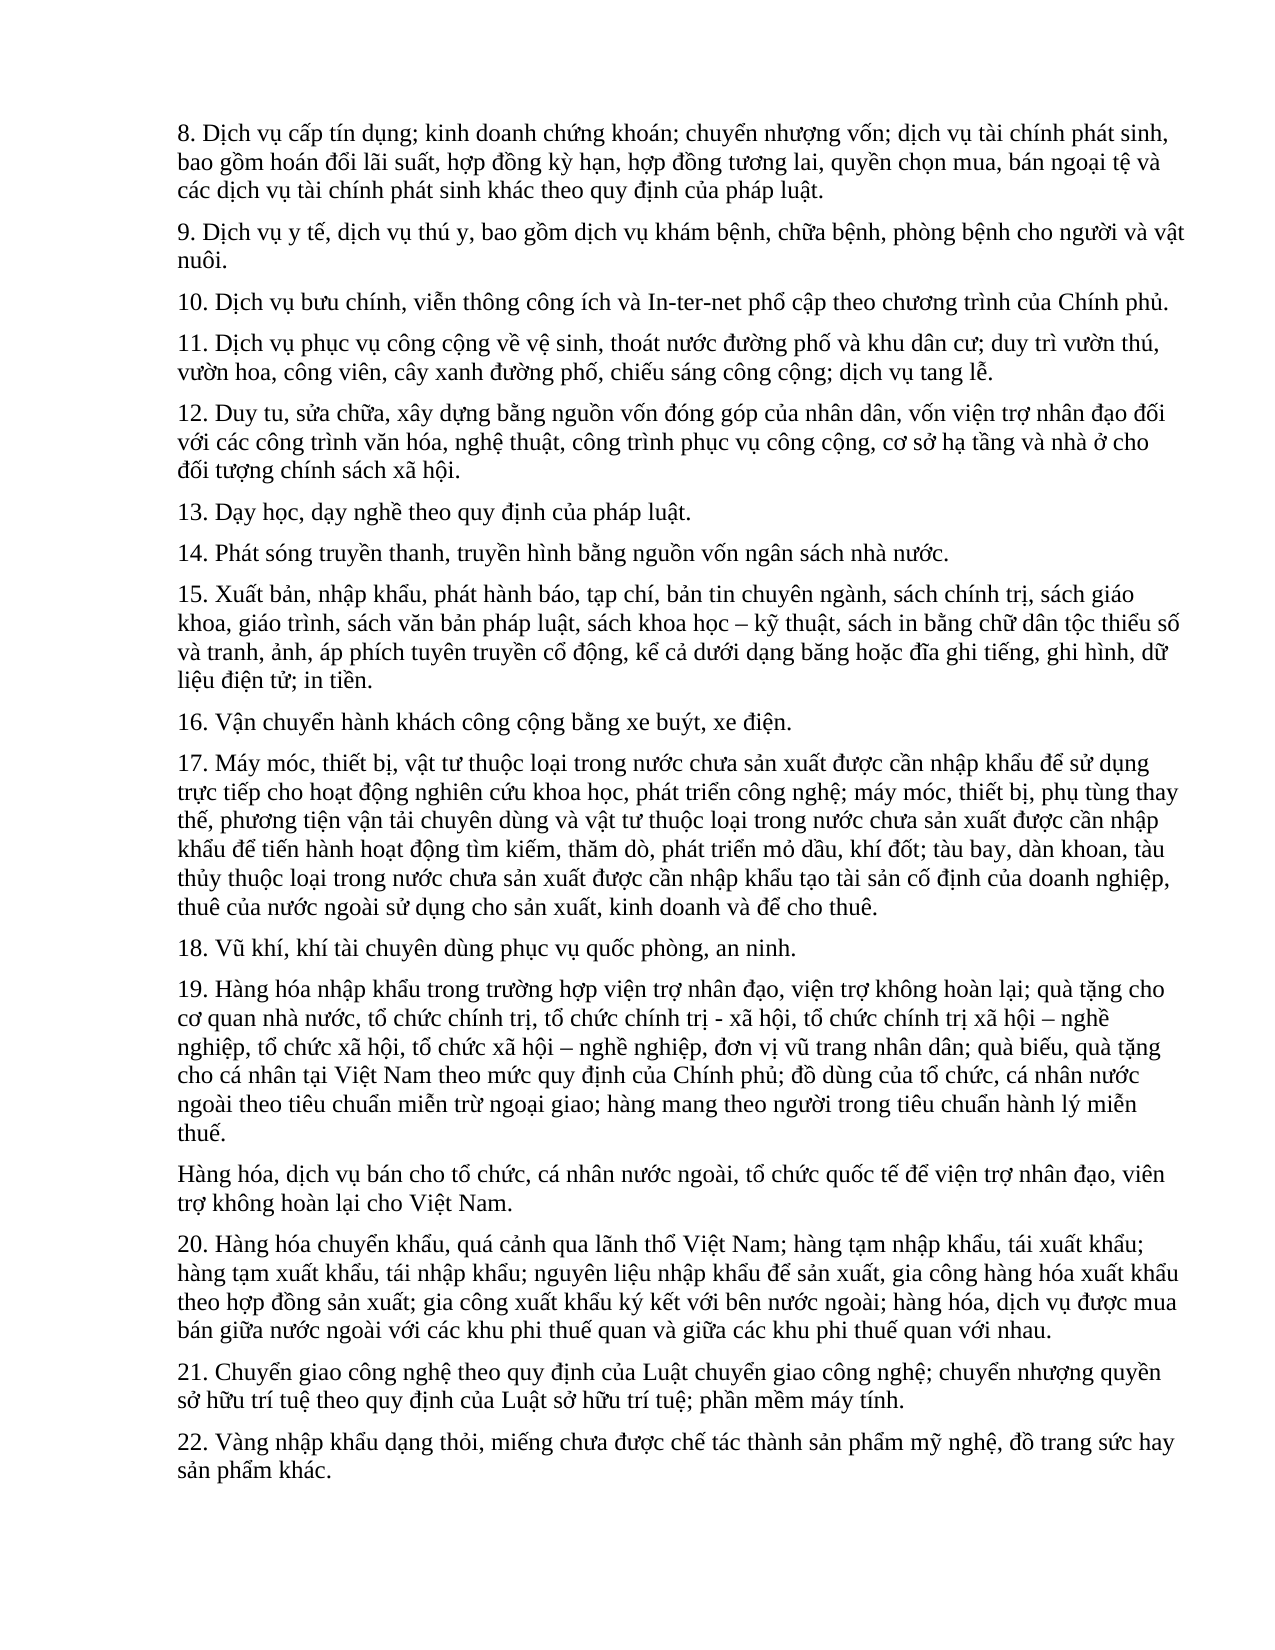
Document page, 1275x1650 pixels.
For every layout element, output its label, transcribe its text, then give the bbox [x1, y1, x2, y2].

text 10. Dịch vụ bưu chính, viễn thông công ích và In-ter-net phổ cập theo chương trình của Chính phủ. [177, 287, 1186, 316]
text 13. Dạy học, dạy nghề theo quy định của pháp luật. [177, 497, 1186, 526]
text Hàng hóa, dịch vụ bán cho tổ chức, cá nhân nước ngoài, tổ chức quốc tế để viện trợ nhân đạo, viên trợ không hoàn lại cho Việt Nam. [177, 1159, 1186, 1217]
text 9. Dịch vụ y tế, dịch vụ thú y, bao gồm dịch vụ khám bệnh, chữa bệnh, phòng bệnh cho người và vật nuôi. [177, 217, 1186, 274]
text 12. Duy tu, sửa chữa, xây dựng bằng nguồn vốn đóng góp của nhân dân, vốn viện trợ nhân đạo đối với các công trình văn hóa, nghệ thuật, công trình phục vụ công cộng, cơ sở hạ tầng và nhà ở cho đối tượng chính sách xã hội. [177, 398, 1186, 484]
text 19. Hàng hóa nhập khẩu trong trường hợp viện trợ nhân đạo, viện trợ không hoàn lại; quà tặng cho cơ quan nhà nước, tổ chức chính trị, tổ chức chính trị - xã hội, tổ chức chính trị xã hội – nghề nghiệp, tổ chức xã hội, tổ chức xã hội – nghề nghiệp, đơn vị vũ trang nhân dân; quà biếu, quà tặng cho cá nhân tại Việt Nam theo mức quy định của Chính phủ; đồ dùng của tổ chức, cá nhân nước ngoài theo tiêu chuẩn miễn trừ ngoại giao; hàng mang theo người trong tiêu chuẩn hành lý miễn thuế. [177, 974, 1186, 1147]
text 18. Vũ khí, khí tài chuyên dùng phục vụ quốc phòng, an ninh. [177, 933, 1186, 962]
text 20. Hàng hóa chuyển khẩu, quá cảnh qua lãnh thổ Việt Nam; hàng tạm nhập khẩu, tái xuất khẩu; hàng tạm xuất khẩu, tái nhập khẩu; nguyên liệu nhập khẩu để sản xuất, gia công hàng hóa xuất khẩu theo hợp đồng sản xuất; gia công xuất khẩu ký kết với bên nước ngoài; hàng hóa, dịch vụ được mua bán giữa nước ngoài với các khu phi thuế quan và giữa các khu phi thuế quan với nhau. [177, 1229, 1186, 1344]
text 16. Vận chuyển hành khách công cộng bằng xe buýt, xe điện. [177, 707, 1186, 736]
text 17. Máy móc, thiết bị, vật tư thuộc loại trong nước chưa sản xuất được cần nhập khẩu để sử dụng trực tiếp cho hoạt động nghiên cứu khoa học, phát triển công nghệ; máy móc, thiết bị, phụ tùng thay thế, phương tiện vận tải chuyên dùng và vật tư thuộc loại trong nước chưa sản xuất được cần nhập khẩu để tiến hành hoạt động tìm kiếm, thăm dò, phát triển mỏ dầu, khí đốt; tàu bay, dàn khoan, tàu thủy thuộc loại trong nước chưa sản xuất được cần nhập khẩu tạo tài sản cố định của doanh nghiệp, thuê của nước ngoài sử dụng cho sản xuất, kinh doanh và để cho thuê. [177, 748, 1186, 921]
text 21. Chuyển giao công nghệ theo quy định của Luật chuyển giao công nghệ; chuyển nhượng quyền sở hữu trí tuệ theo quy định của Luật sở hữu trí tuệ; phần mềm máy tính. [177, 1357, 1186, 1414]
text 11. Dịch vụ phục vụ công cộng về vệ sinh, thoát nước đường phố và khu dân cư; duy trì vườn thú, vườn hoa, công viên, cây xanh đường phố, chiếu sáng công cộng; dịch vụ tang lễ. [177, 328, 1186, 386]
text 8. Dịch vụ cấp tín dụng; kinh doanh chứng khoán; chuyển nhượng vốn; dịch vụ tài chính phát sinh, bao gồm hoán đổi lãi suất, hợp đồng kỳ hạn, hợp đồng tương lai, quyền chọn mua, bán ngoại tệ và các dịch vụ tài chính phát sinh khác theo quy định của pháp luật. [177, 118, 1186, 204]
text 15. Xuất bản, nhập khẩu, phát hành báo, tạp chí, bản tin chuyên ngành, sách chính trị, sách giáo khoa, giáo trình, sách văn bản pháp luật, sách khoa học – kỹ thuật, sách in bằng chữ dân tộc thiểu số và tranh, ảnh, áp phích tuyên truyền cổ động, kể cả dưới dạng băng hoặc đĩa ghi tiếng, ghi hình, dữ liệu điện tử; in tiền. [177, 579, 1186, 694]
text 14. Phát sóng truyền thanh, truyền hình bằng nguồn vốn ngân sách nhà nước. [177, 538, 1186, 567]
text 22. Vàng nhập khẩu dạng thỏi, miếng chưa được chế tác thành sản phẩm mỹ nghệ, đồ trang sức hay sản phẩm khác. [177, 1427, 1186, 1484]
